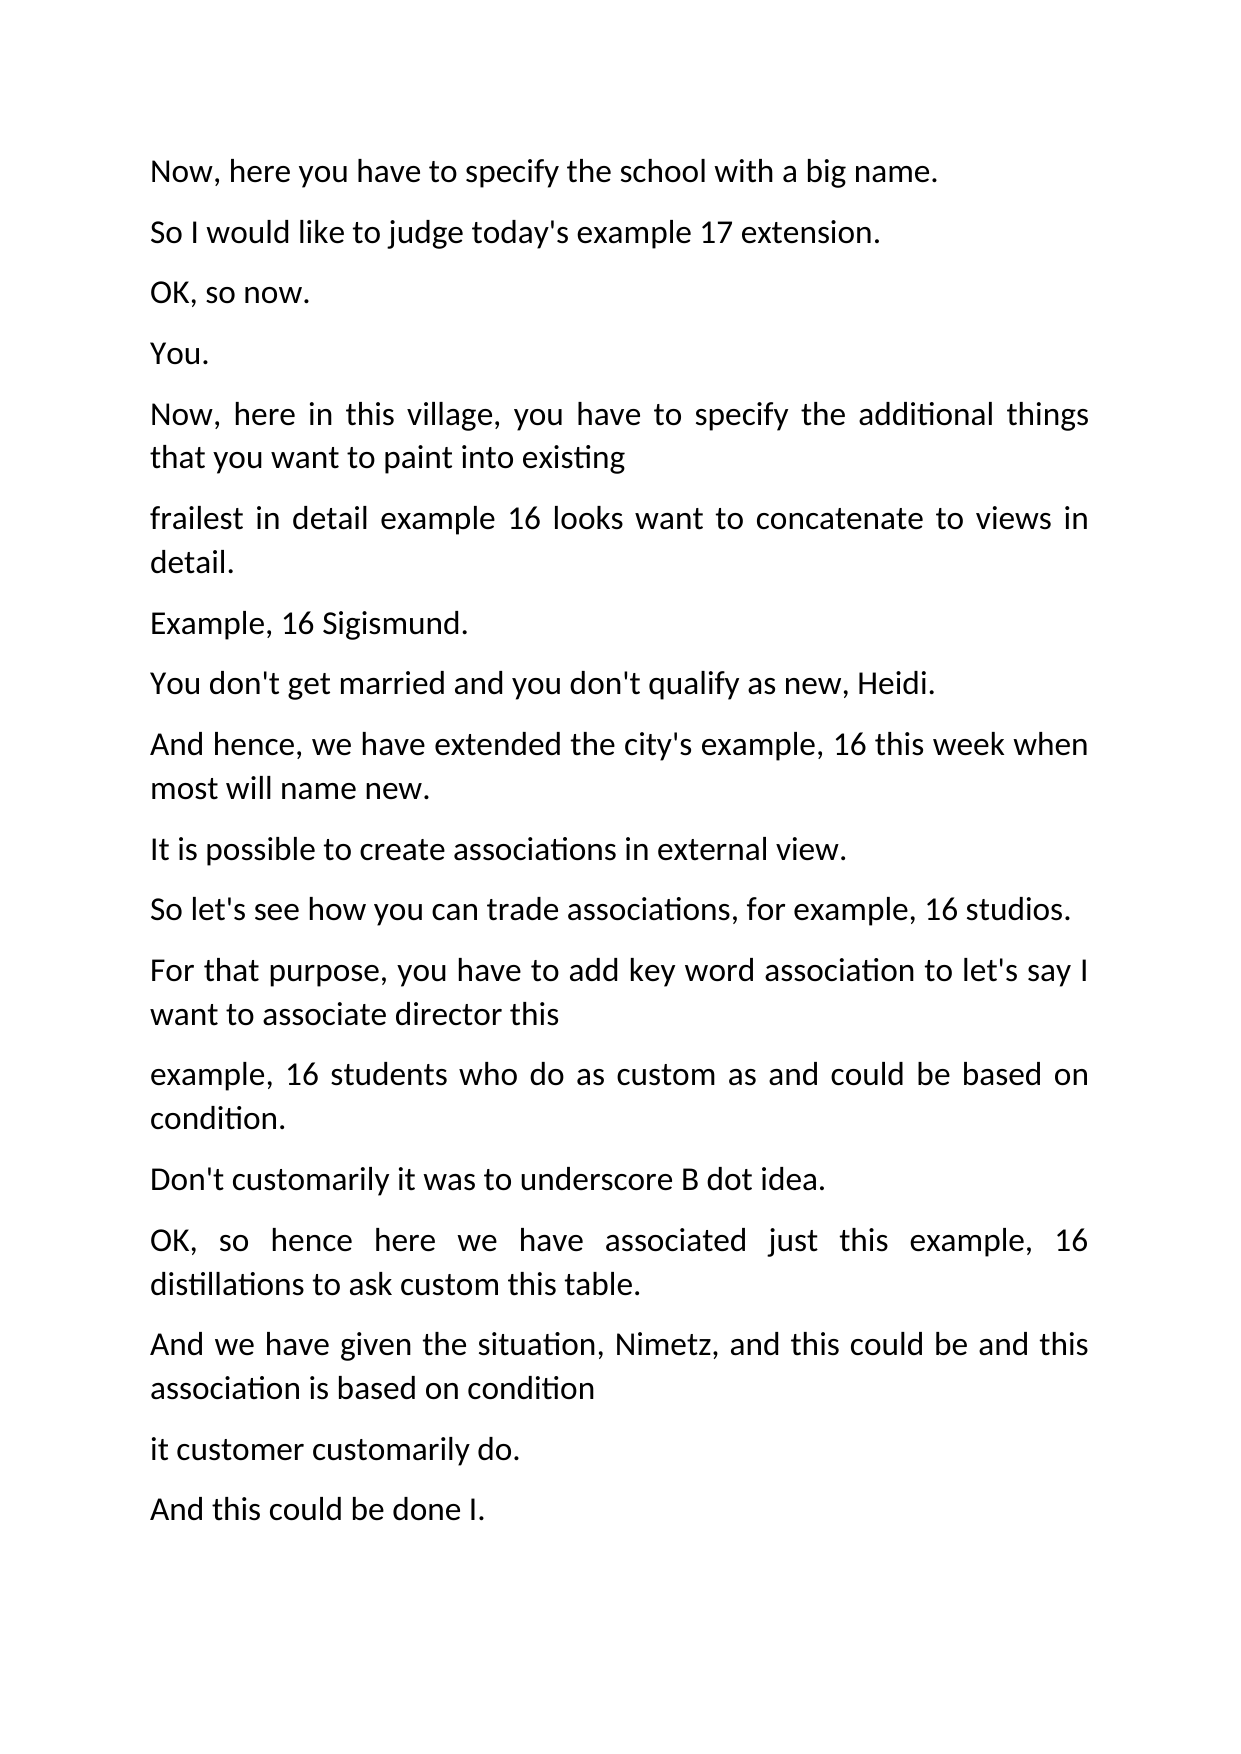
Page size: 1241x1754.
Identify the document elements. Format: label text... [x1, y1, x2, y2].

text OK, so hence here we have associated just this example, 16 distillations to ask custom this table. [150, 1218, 1090, 1303]
text So let's see how you can trade associations, for example, 16 studios. [150, 888, 1090, 929]
text example, 16 students who do as custom as and could be based on condition. [150, 1053, 1090, 1138]
text Now, here in this village, you have to specify the additional things that you want to paint into existing [150, 392, 1090, 477]
text Don't customarily it was to underscore B dot idea. [150, 1158, 1090, 1199]
text OK, so now. [150, 271, 1090, 312]
text it customer customarily do. [150, 1428, 1090, 1468]
text For that purpose, you have to add key word association to let's say I want to associate director this [150, 949, 1090, 1033]
text Example, 16 Sigismund. [150, 602, 1090, 642]
text You. [150, 332, 1090, 373]
text And this could be done I. [150, 1488, 1090, 1529]
text And hence, we have extended the city's example, 16 this week when most will name new. [150, 723, 1090, 808]
text frailest in detail example 16 looks want to concatenate to views in detail. [150, 497, 1090, 582]
text So I would like to judge today's example 17 extension. [150, 211, 1090, 251]
text You don't get married and you don't qualify as new, Heidi. [150, 662, 1090, 703]
text And we have given the situation, Nimetz, and this could be and this association is based on condition [150, 1323, 1090, 1408]
text It is possible to create associations in external view. [150, 827, 1090, 868]
text Now, here you have to specify the school with a big name. [150, 150, 1090, 191]
